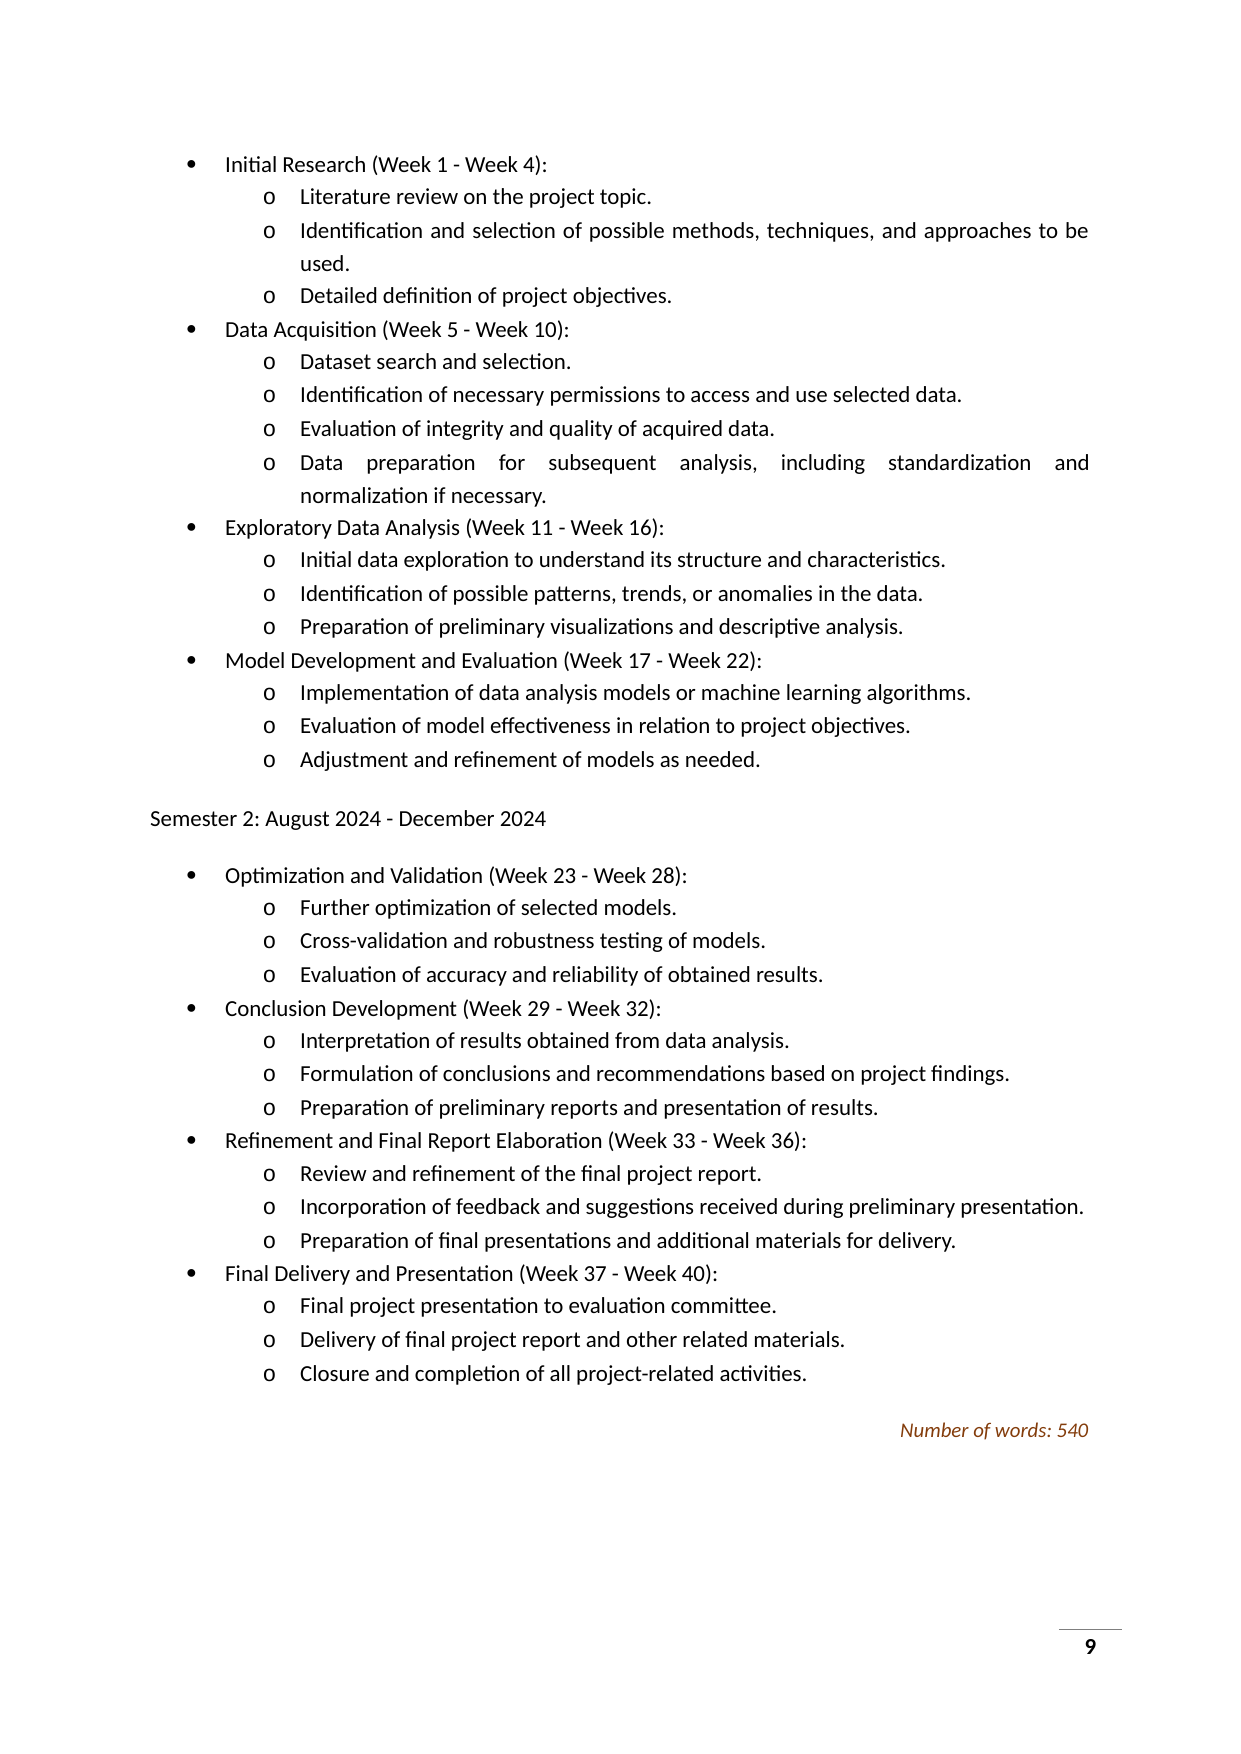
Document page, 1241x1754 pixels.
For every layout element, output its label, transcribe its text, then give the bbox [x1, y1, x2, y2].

list Delivery of final project report and other related materials. [262, 1325, 1090, 1354]
list Dataset search and selection. [262, 347, 1090, 376]
text Number of words: 540 [150, 1417, 1090, 1443]
list Adjustment and refinement of models as needed. [262, 745, 1090, 774]
list Initial Research (Week 1 - Week 4): [187, 150, 1090, 178]
list Detailed definition of project objectives. [262, 281, 1090, 310]
list Identification of necessary permissions to access and use selected data. [262, 381, 1090, 410]
list Preparation of final presentations and additional materials for delivery. [262, 1226, 1090, 1255]
list Preparation of preliminary reports and presentation of results. [262, 1093, 1090, 1122]
list Optimization and Validation (Week 23 - Week 28): [187, 861, 1090, 889]
list Initial data exploration to understand its structure and characteristics. [262, 545, 1090, 574]
list Refinement and Final Report Elaboration (Week 33 - Week 36): [187, 1127, 1090, 1154]
list Data preparation for subsequent analysis, including standardization and normalization if necessary. [262, 448, 1090, 509]
list Model Development and Evaluation (Week 17 - Week 22): [187, 646, 1090, 674]
list Identification of possible patterns, trends, or anomalies in the data. [262, 579, 1090, 608]
list Literature review on the project topic. [262, 182, 1090, 211]
list Closure and completion of all project-related activities. [262, 1359, 1090, 1388]
list Evaluation of integrity and quality of acquired data. [262, 414, 1090, 443]
list Implementation of data analysis models or machine learning algorithms. [262, 678, 1090, 707]
list Cross-validation and robustness testing of models. [262, 927, 1090, 956]
list Evaluation of model effectiveness in relation to project objectives. [262, 712, 1090, 741]
list Data Acquisition (Week 5 - Week 10): [187, 315, 1090, 343]
list Conclusion Development (Week 29 - Week 32): [187, 994, 1090, 1022]
text Semester 2: August 2024 - December 2024 [150, 804, 1090, 832]
list Final Delivery and Presentation (Week 37 - Week 40): [187, 1259, 1090, 1287]
list Incorporation of feedback and suggestions received during preliminary presentation. [262, 1192, 1090, 1221]
list Interpretation of results obtained from data analysis. [262, 1026, 1090, 1055]
list Preparation of preliminary visualizations and descriptive analysis. [262, 612, 1090, 642]
list Formulation of conclusions and recommendations based on project findings. [262, 1059, 1090, 1089]
list Review and refinement of the final project report. [262, 1159, 1090, 1188]
list Evaluation of accuracy and reliability of obtained results. [262, 960, 1090, 989]
list Final project presentation to evaluation committee. [262, 1292, 1090, 1321]
list Exploratory Data Analysis (Week 11 - Week 16): [187, 513, 1090, 541]
list Identification and selection of possible methods, techniques, and approaches to be used. [262, 216, 1090, 277]
list Further optimization of selected models. [262, 893, 1090, 922]
